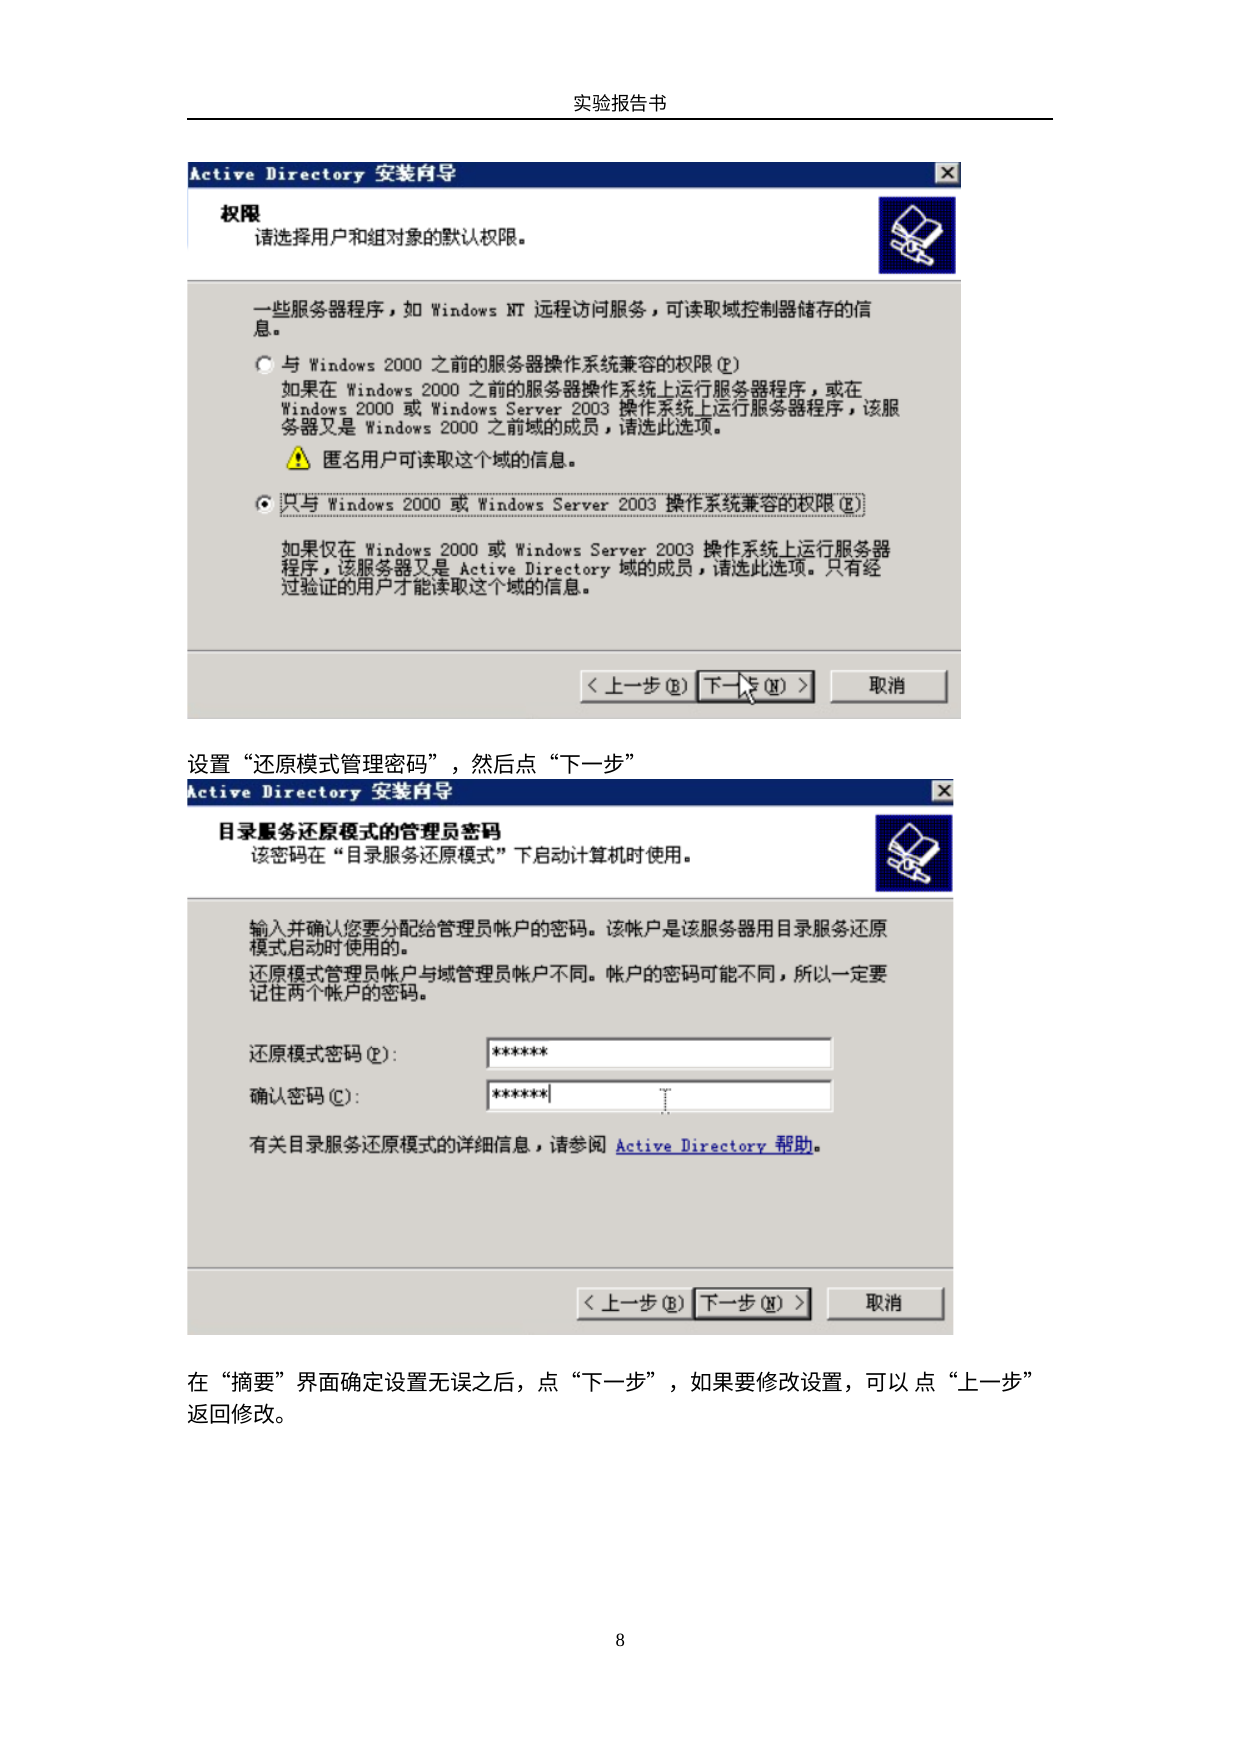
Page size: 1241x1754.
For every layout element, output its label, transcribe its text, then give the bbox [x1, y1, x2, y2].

picture [187, 162, 961, 719]
text 设置“还原模式管理密码”，然后点“下一步” [187, 747, 1053, 779]
picture [187, 779, 954, 1335]
text 在“摘要”界面确定设置无误之后，点“下一步”，如果要修改设置，可以 点“上一步”返回修改。 [187, 1364, 1053, 1429]
